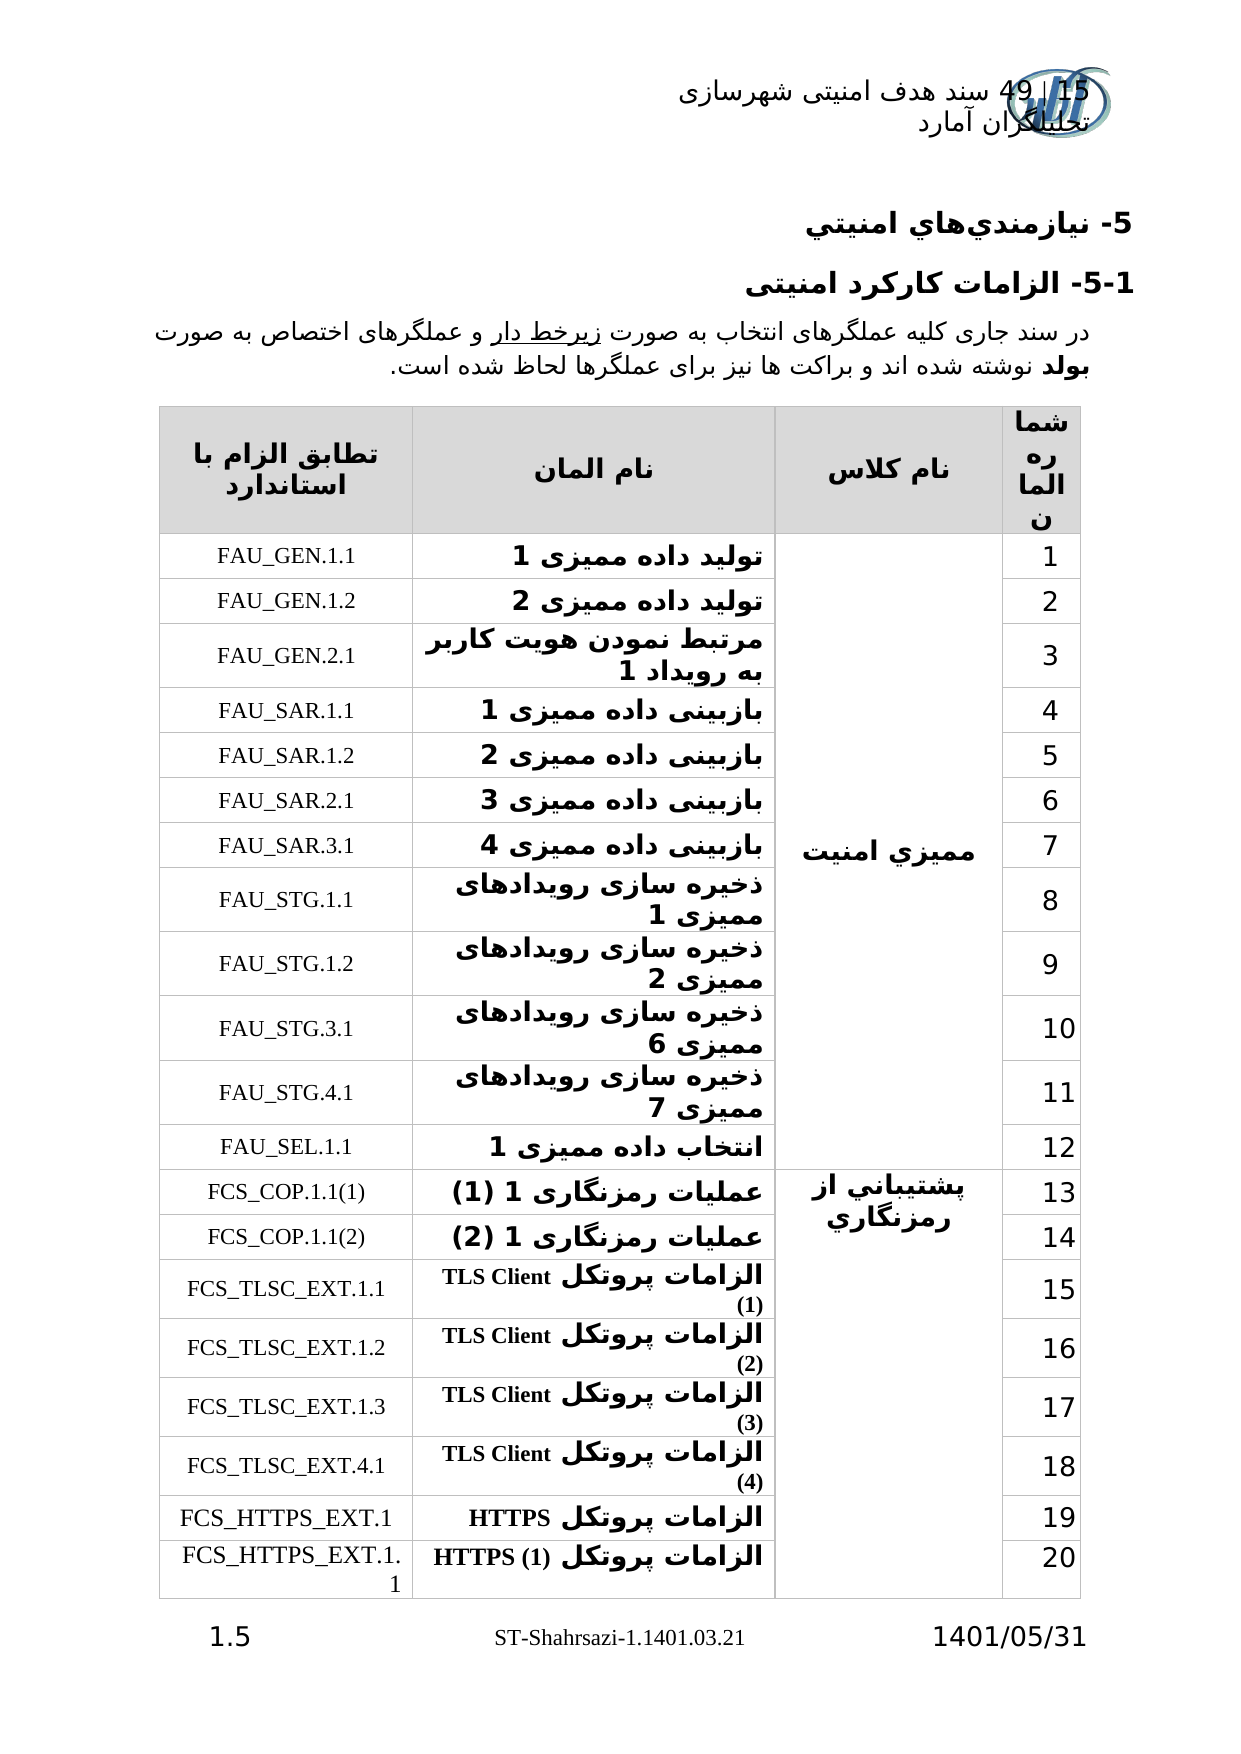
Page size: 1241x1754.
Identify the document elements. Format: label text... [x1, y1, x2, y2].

table_cell ذخیره سازی رویدادهای ممیزی 7 [413, 1061, 774, 1124]
table_cell FAU_SAR.1.2 [160, 733, 412, 777]
table_cell [1003, 1496, 1080, 1539]
table_cell FAU_SAR.3.1 [160, 823, 412, 867]
table_cell [1003, 624, 1080, 687]
table_cell الزامات پروتکل TLS Client (4) [413, 1437, 774, 1494]
table_cell بازبینی داده ممیزی 4 [413, 823, 774, 867]
table_cell ذخیره سازی رویدادهای ممیزی 2 [413, 932, 774, 995]
table_cell FCS_COP.1.1(2) [160, 1215, 412, 1259]
table_cell FCS_HTTPS_EXT.1.1 [160, 1541, 412, 1598]
table_cell [1003, 733, 1080, 777]
table_cell FAU_GEN.1.1 [160, 534, 412, 578]
table_cell مرتبط نمودن هویت کاربر به رویداد 1 [413, 624, 774, 687]
table_cell عملیات رمزنگاری 1 (2) [413, 1215, 774, 1259]
table_cell FCS_COP.1.1(1) [160, 1170, 412, 1214]
table_cell FAU_STG.1.1 [160, 868, 412, 931]
table_cell [1003, 868, 1080, 931]
table_cell [1003, 1437, 1080, 1494]
table_cell [1003, 688, 1080, 732]
table_cell [1003, 1061, 1080, 1124]
table_cell [1003, 1125, 1080, 1169]
table_cell FCS_TLSC_EXT.1.2 [160, 1319, 412, 1377]
table_cell [1003, 534, 1080, 578]
table_header نام المان [413, 407, 774, 533]
table_cell FAU_STG.4.1 [160, 1061, 412, 1124]
table_cell [1003, 1215, 1080, 1259]
table_cell انتخاب داده ممیزی 1 [413, 1125, 774, 1169]
table_cell [1003, 932, 1080, 995]
table_cell FAU_SEL.1.1 [160, 1125, 412, 1169]
table_cell [1003, 823, 1080, 867]
table_cell FAU_STG.3.1 [160, 996, 412, 1059]
table_cell [1003, 1260, 1080, 1318]
table_cell تولید داده ممیزی 1 [413, 534, 774, 578]
table_cell بازبینی داده ممیزی 3 [413, 778, 774, 822]
table_cell FCS_TLSC_EXT.4.1 [160, 1437, 412, 1494]
subtitle الزامات کارکرد امنیتی [150, 266, 1060, 300]
text در سند جاری کلیه عملگرهای انتخاب به صورت زیرخط دار و عملگرهای اختصاص به صورت بولد نوشته شده اند و براکت ها نیز برای عملگرها لحاظ شده است. [150, 318, 1090, 380]
table_cell عملیات رمزنگاری 1 (1) [413, 1170, 774, 1214]
table_header تطابق الزام با استاندارد [160, 407, 412, 533]
table_cell تولید داده ممیزی 2 [413, 579, 774, 623]
table_cell [1003, 1170, 1080, 1214]
table_cell ذخیره سازی رویدادهای ممیزی 1 [413, 868, 774, 931]
table_cell الزامات پروتکل TLS Client (1) [413, 1260, 774, 1318]
table_cell FCS_TLSC_EXT.1.1 [160, 1260, 412, 1318]
table_cell مميزي امنيت [776, 534, 1002, 1169]
table_cell [1003, 1378, 1080, 1436]
table_cell الزامات پروتکل HTTPS [413, 1496, 774, 1539]
table_cell پشتيباني از رمز‌نگاري [776, 1170, 1002, 1598]
table_cell الزامات پروتکل TLS Client (3) [413, 1378, 774, 1436]
table_cell FCS_TLSC_EXT.1.3 [160, 1378, 412, 1436]
table_cell بازبینی داده ممیزی 1 [413, 688, 774, 732]
subtitle نيازمندي‌هاي امنيتي [150, 206, 1090, 240]
table_header شماره المان [1003, 407, 1080, 533]
table_cell FAU_GEN.2.1 [160, 624, 412, 687]
table_cell FCS_HTTPS_EXT.1 [160, 1496, 412, 1539]
table_cell [1003, 1541, 1080, 1598]
table_cell FAU_STG.1.2 [160, 932, 412, 995]
table_cell [1003, 778, 1080, 822]
table_cell الزامات پروتکل TLS Client (2) [413, 1319, 774, 1377]
table_cell بازبینی داده ممیزی 2 [413, 733, 774, 777]
table_cell [1003, 1319, 1080, 1377]
table_cell [1003, 996, 1080, 1059]
table_header نام كلاس [776, 407, 1002, 533]
table_cell FAU_GEN.1.2 [160, 579, 412, 623]
table_cell FAU_SAR.1.1 [160, 688, 412, 732]
table_cell ذخیره سازی رویدادهای ممیزی 6 [413, 996, 774, 1059]
table_cell الزامات پروتکل HTTPS (1) [413, 1541, 774, 1598]
table_cell [1003, 579, 1080, 623]
table_cell FAU_SAR.2.1 [160, 778, 412, 822]
picture [992, 37, 1124, 149]
